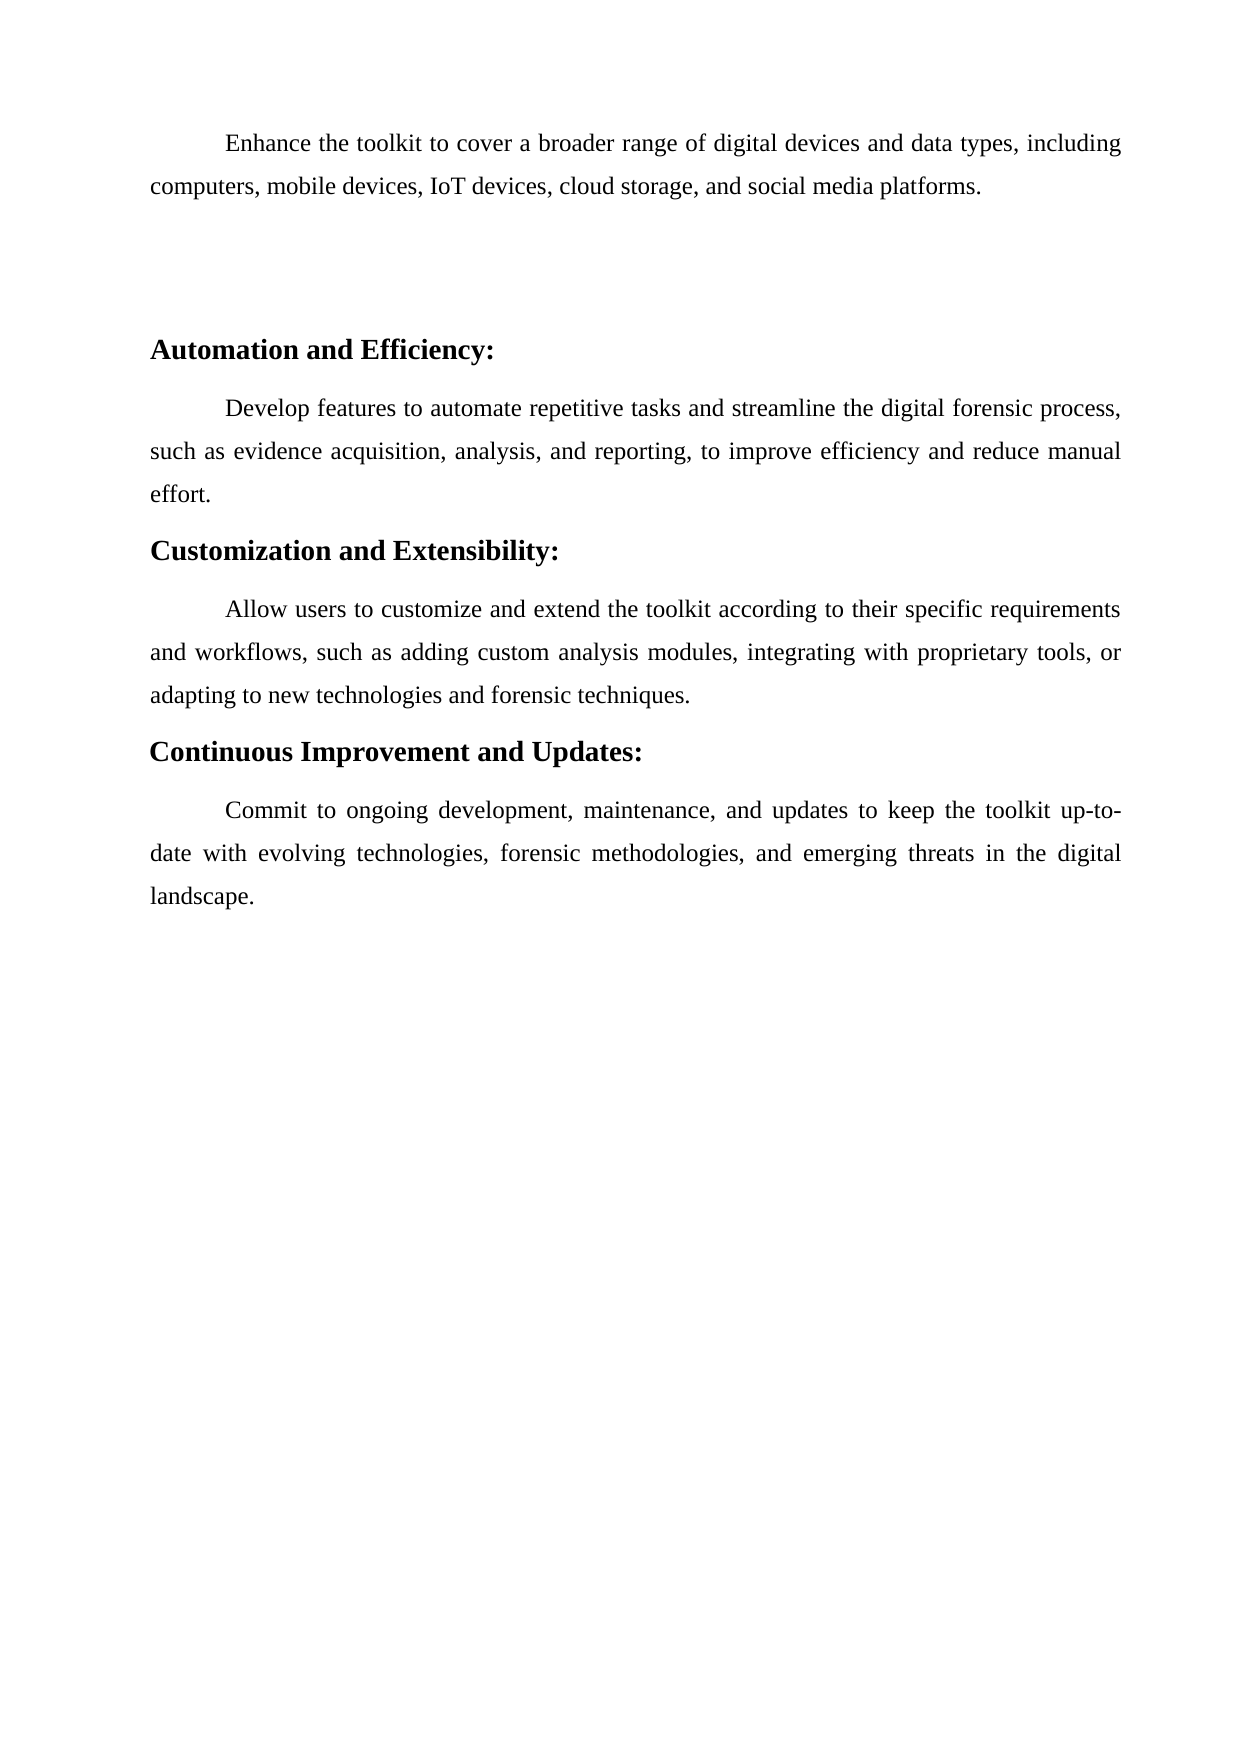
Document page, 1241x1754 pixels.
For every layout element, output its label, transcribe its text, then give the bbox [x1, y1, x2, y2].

text Customization and Extensibility: [150, 533, 1122, 567]
text Allow users to customize and extend the toolkit according to their specific requirements and workflows, such as adding custom analysis modules, integrating with proprietary tools, or adapting to new technologies and forensic techniques. [150, 594, 1122, 709]
text Enhance the toolkit to cover a broader range of digital devices and data types, including computers, mobile devices, IoT devices, cloud storage, and social media platforms. [150, 128, 1122, 200]
text Develop features to automate repetitive tasks and streamline the digital forensic process, such as evidence acquisition, analysis, and reporting, to improve efficiency and reduce manual effort. [150, 393, 1122, 508]
text Commit to ongoing development, maintenance, and updates to keep the toolkit up-to-date with evolving technologies, forensic methodologies, and emerging threats in the digital landscape. [150, 795, 1122, 910]
text Continuous Improvement and Updates: [149, 734, 1122, 768]
text Automation and Efficiency: [150, 332, 1122, 366]
